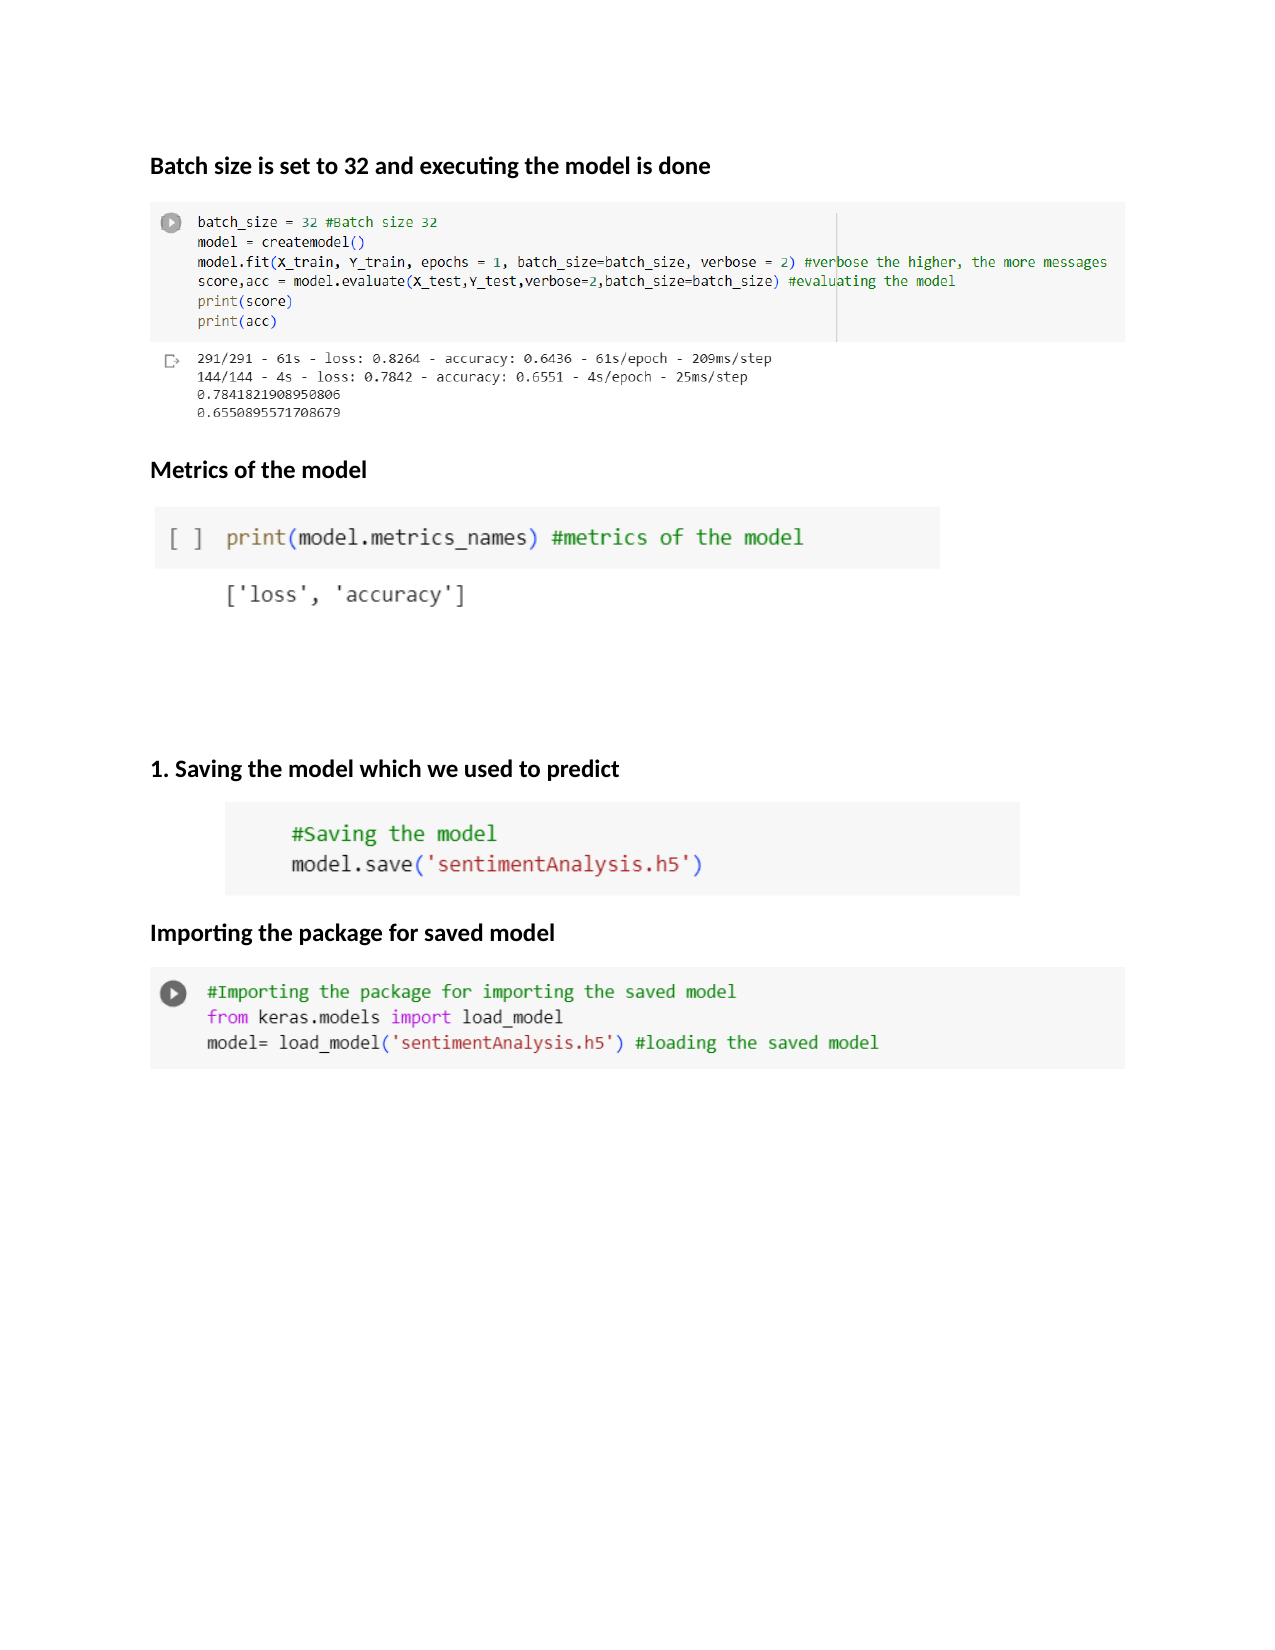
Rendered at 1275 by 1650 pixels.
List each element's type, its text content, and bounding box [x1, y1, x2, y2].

text Batch size is set to 32 and executing the model is done [150, 150, 1125, 181]
picture [150, 504, 940, 636]
picture [150, 199, 1125, 436]
text Metrics of the model [150, 454, 1125, 485]
text 1. Saving the model which we used to predict [150, 753, 1125, 784]
picture [225, 802, 1021, 898]
picture [150, 966, 1125, 1069]
text Importing the package for saved model [150, 917, 1125, 947]
